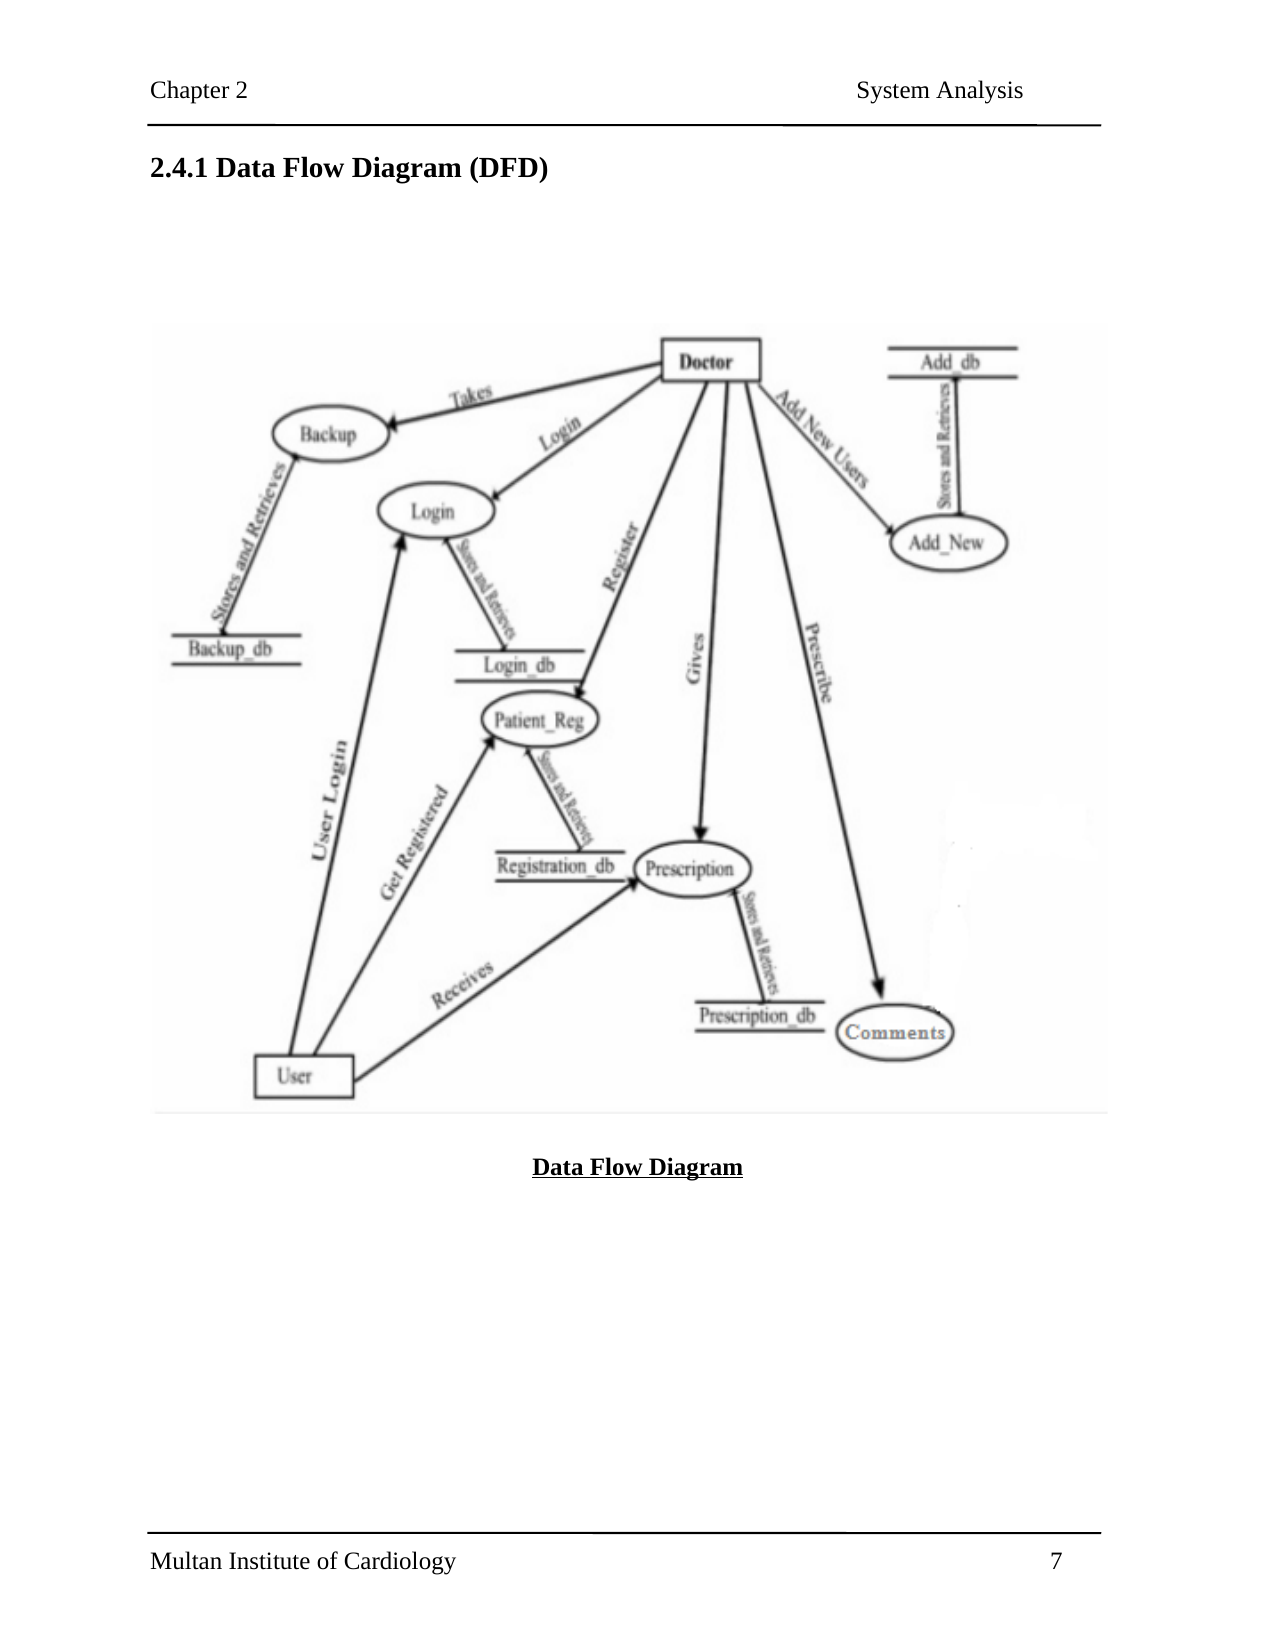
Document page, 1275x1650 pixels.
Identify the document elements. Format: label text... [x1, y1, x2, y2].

picture [150, 323, 1108, 1114]
text 2.4.1 Data Flow Diagram (DFD) [150, 150, 1125, 183]
